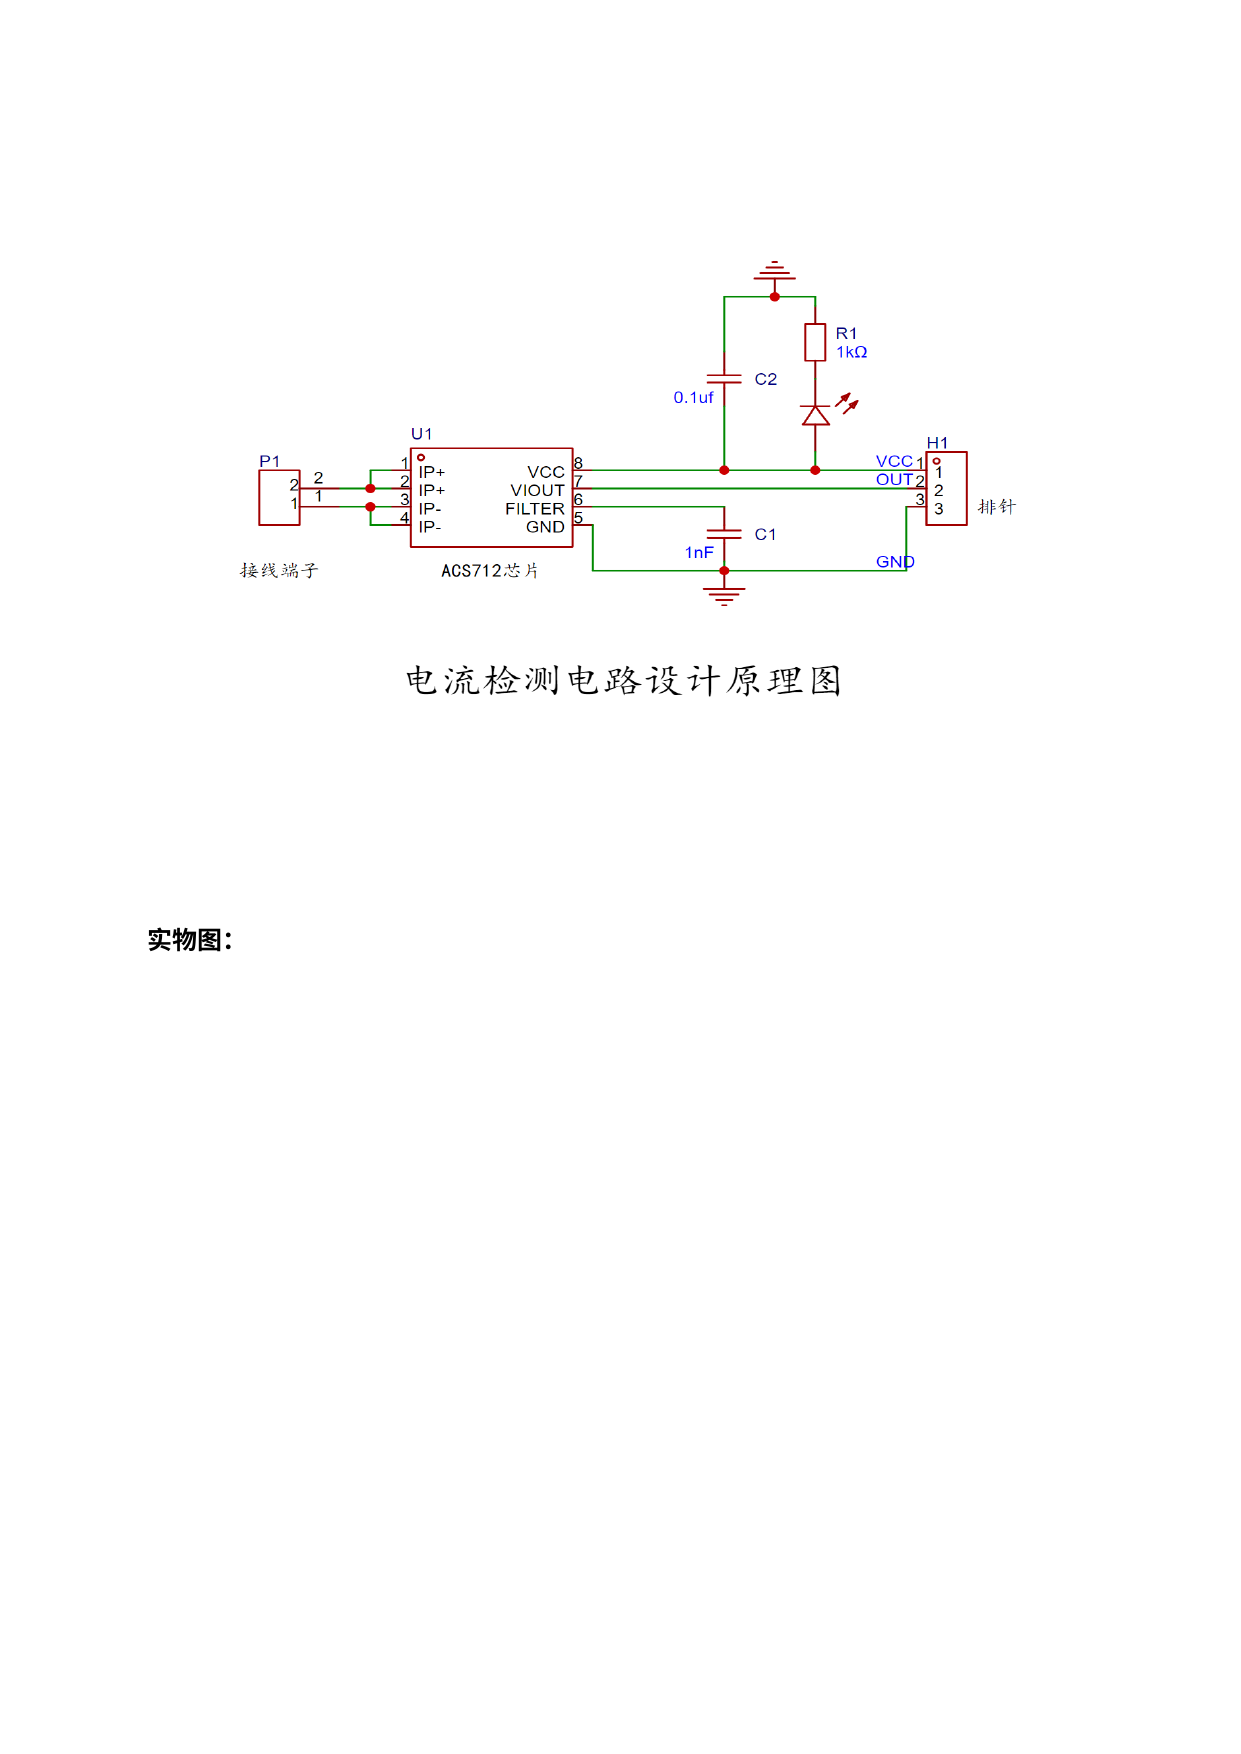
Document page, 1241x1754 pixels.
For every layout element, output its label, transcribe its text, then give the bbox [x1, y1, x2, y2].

table_cell [136, 191, 1104, 809]
text 实物图： [148, 906, 1093, 971]
picture [182, 203, 1050, 746]
